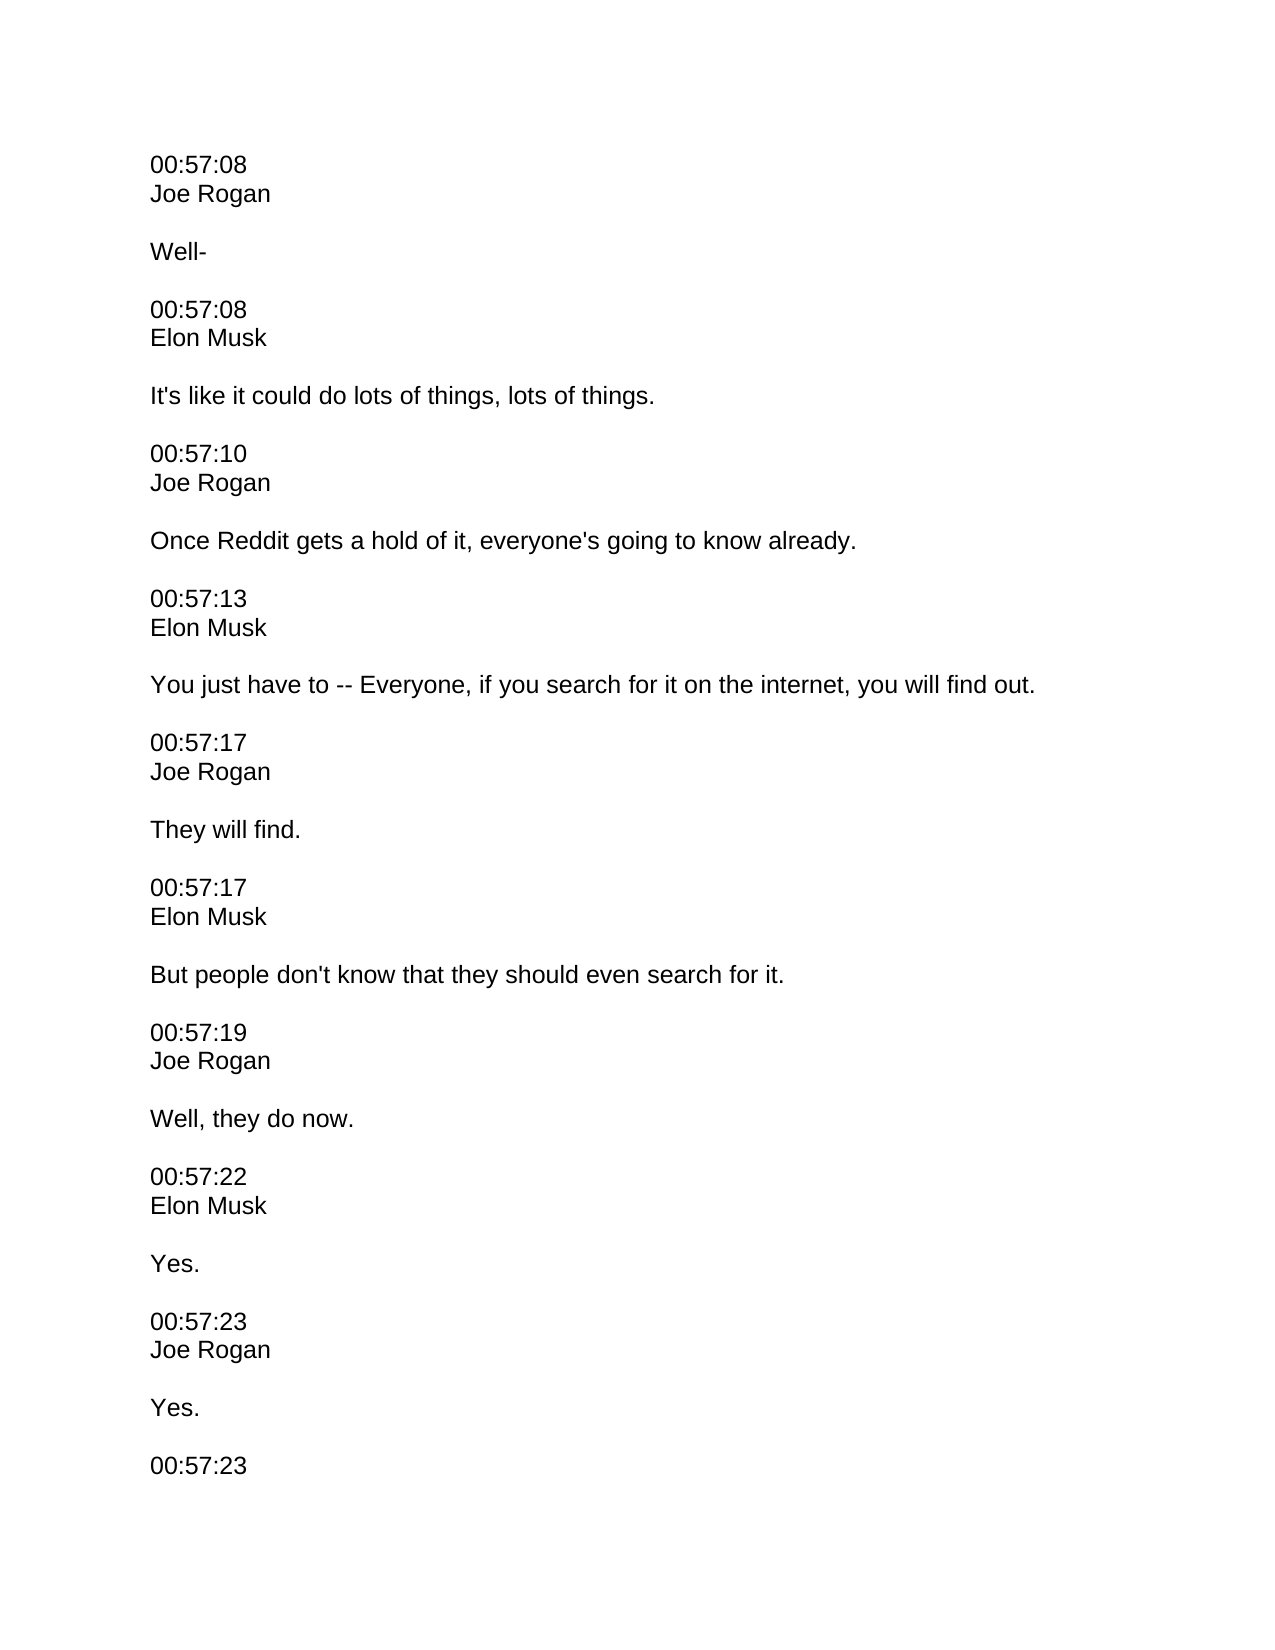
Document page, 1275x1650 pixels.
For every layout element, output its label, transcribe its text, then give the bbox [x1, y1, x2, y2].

text 00:57:23 [150, 1451, 1125, 1480]
text Yes. [150, 1249, 1125, 1277]
text 00:57:23 [150, 1307, 1125, 1335]
text Yes. [150, 1393, 1125, 1422]
text 00:57:13 [150, 584, 1125, 612]
text 00:57:10 [150, 439, 1125, 468]
text Elon Musk [150, 902, 1125, 930]
text It's like it could do lots of things, lots of things. [150, 381, 1125, 410]
text Joe Rogan [150, 757, 1125, 786]
text Elon Musk [150, 1191, 1125, 1219]
text 00:57:17 [150, 728, 1125, 757]
text 00:57:08 [150, 294, 1125, 323]
text Well, they do now. [150, 1104, 1125, 1133]
text Joe Rogan [150, 1335, 1125, 1364]
text Joe Rogan [150, 179, 1125, 207]
text You just have to -- Everyone, if you search for it on the internet, you will find out. [150, 670, 1125, 699]
text 00:57:08 [150, 150, 1125, 179]
text Joe Rogan [150, 468, 1125, 497]
text 00:57:22 [150, 1162, 1125, 1191]
text But people don't know that they should even search for it. [150, 959, 1125, 988]
text They will find. [150, 815, 1125, 844]
text Joe Rogan [150, 1046, 1125, 1075]
text 00:57:19 [150, 1017, 1125, 1046]
text Once Reddit gets a hold of it, everyone's going to know already. [150, 526, 1125, 554]
text Well- [150, 237, 1125, 265]
text Elon Musk [150, 323, 1125, 352]
text Elon Musk [150, 612, 1125, 641]
text 00:57:17 [150, 873, 1125, 902]
